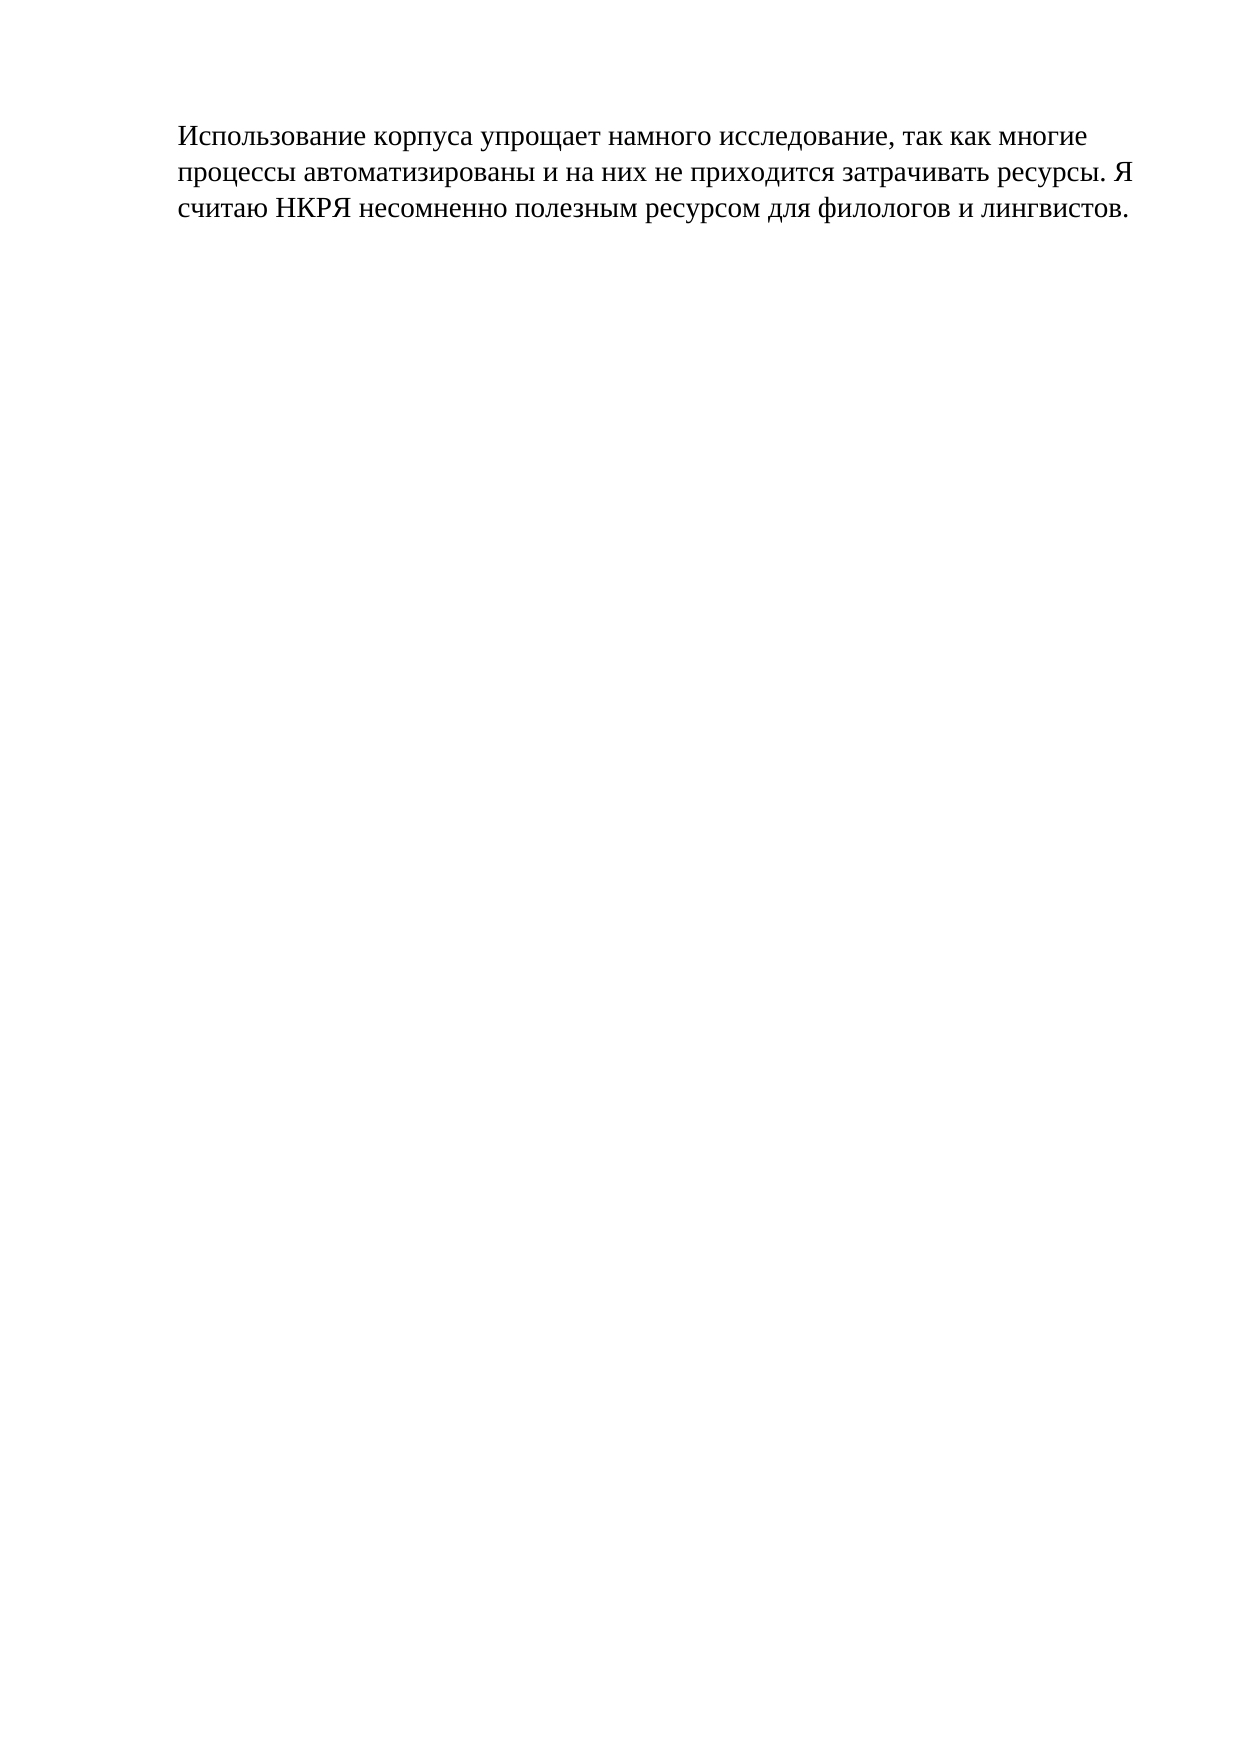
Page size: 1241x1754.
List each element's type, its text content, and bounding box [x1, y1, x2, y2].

text Использование корпуса упрощает намного исследование, так как многие процессы автоматизированы и на них не приходится затрачивать ресурсы. Я считаю НКРЯ несомненно полезным ресурсом для филологов и лингвистов. [177, 118, 1152, 224]
